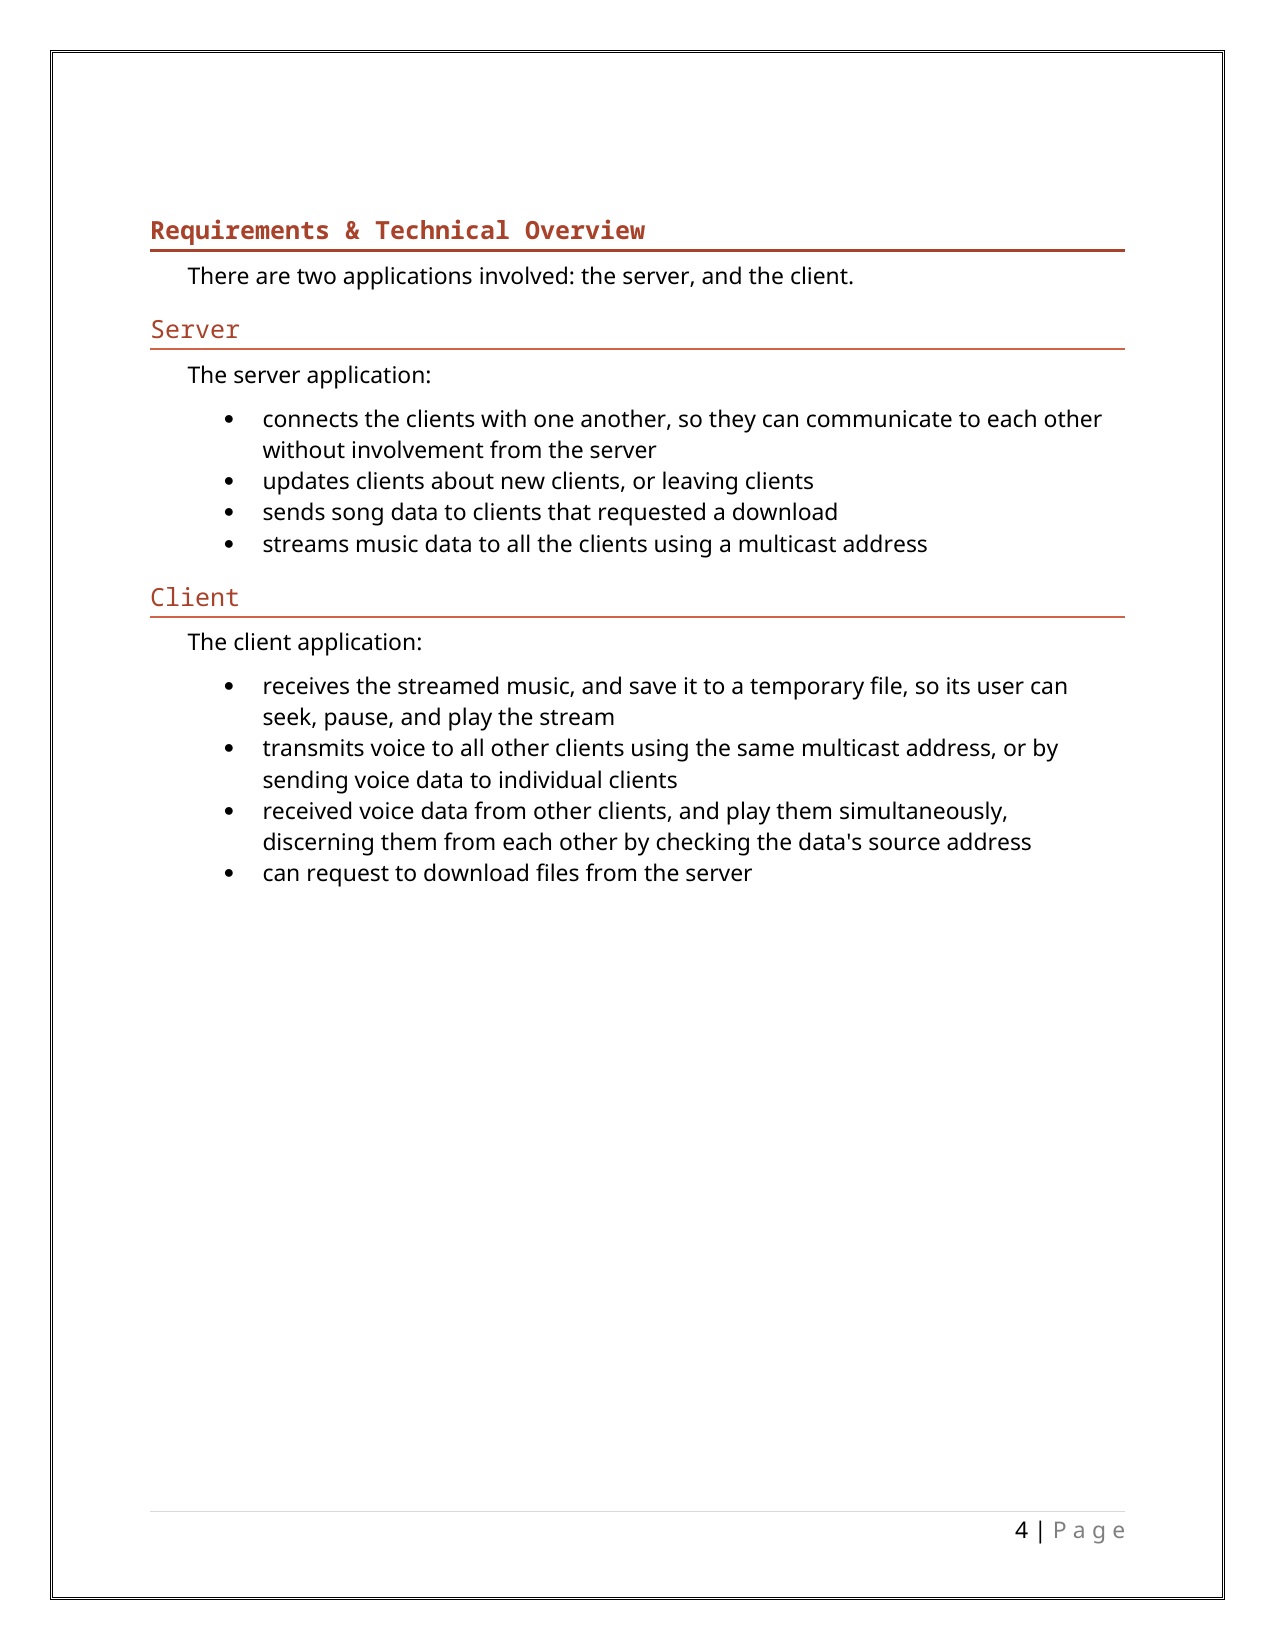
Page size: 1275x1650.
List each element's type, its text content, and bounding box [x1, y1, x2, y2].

list updates clients about new clients, or leaving clients [225, 465, 1125, 496]
subtitle Client [150, 579, 1125, 616]
list streams music data to all the clients using a multicast address [225, 527, 1125, 559]
subtitle Requirements & Technical Overview [150, 212, 1125, 249]
list can request to download files from the server [225, 857, 1125, 889]
text There are two applications involved: the server, and the client. [150, 260, 1125, 291]
list receives the streamed music, and save it to a temporary file, so its user can seek, pause, and play the stream [225, 670, 1125, 732]
list sends song data to clients that requested a download [225, 496, 1125, 527]
list received voice data from other clients, and play them simultaneously, discerning them from each other by checking the data's source address [225, 795, 1125, 857]
list connects the clients with one another, so they can communicate to each other without involvement from the server [225, 402, 1125, 465]
list transmits voice to all other clients using the same multicast address, or by sending voice data to individual clients [225, 732, 1125, 795]
subtitle Server [150, 312, 1125, 348]
text The server application: [150, 359, 1125, 390]
text The client application: [150, 626, 1125, 657]
